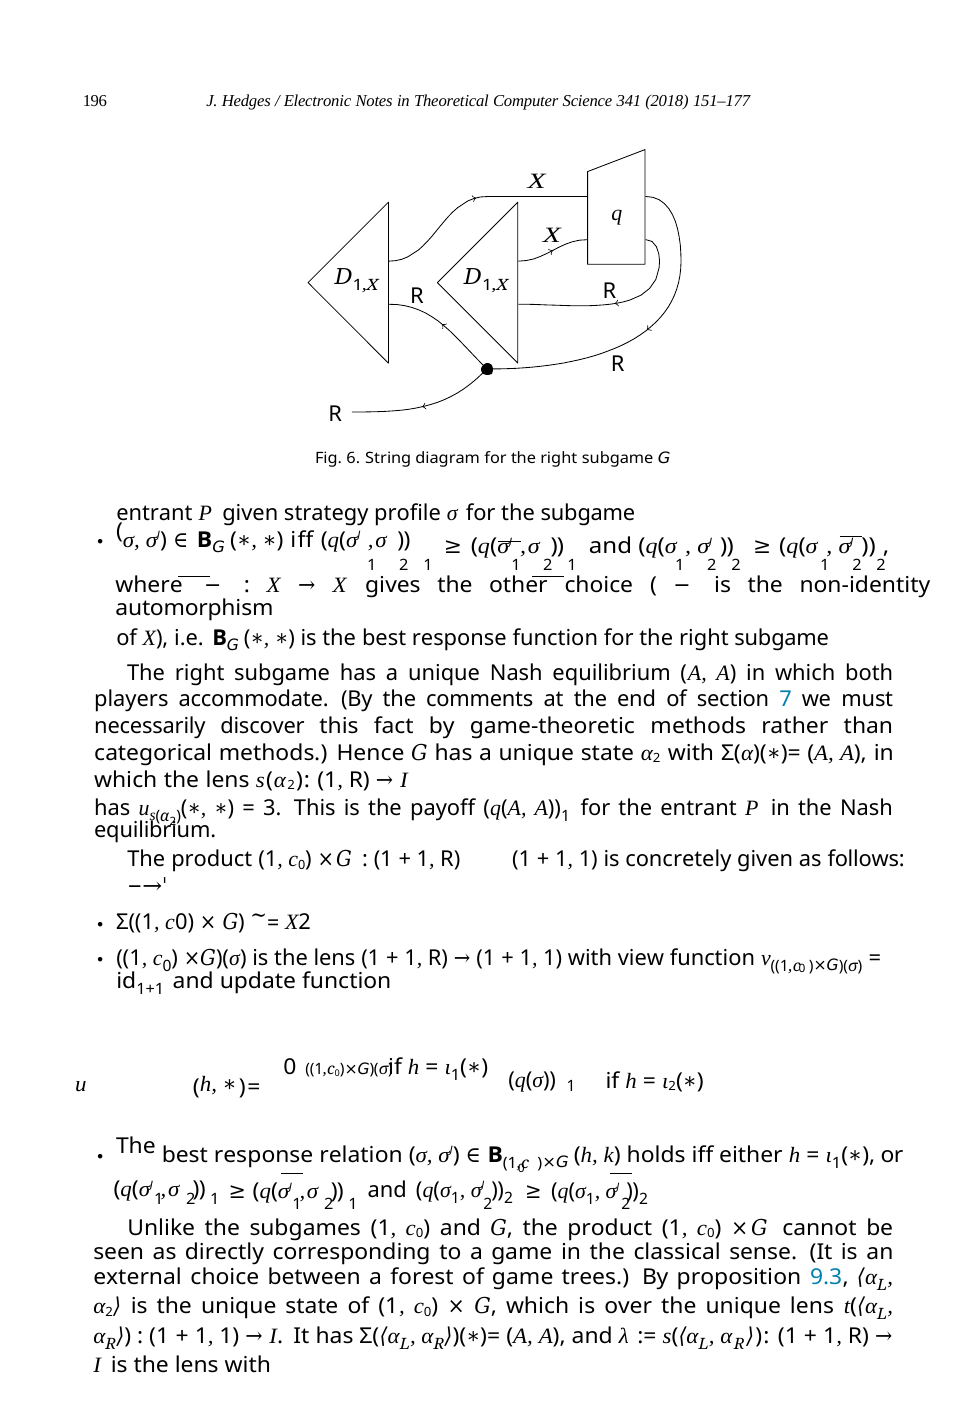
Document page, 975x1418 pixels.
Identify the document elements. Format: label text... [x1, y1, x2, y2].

text 1 2 1 [511, 557, 579, 574]
text Fig. 6. String diagram for the right subgame G [69, 446, 917, 468]
picture [481, 363, 493, 375]
text Unlike the subgames (1, c0) and G, the product (1, c0) ×G cannot be seen as directly corresponding to a game in the classical sense. (It is an external choice between a forest of game trees.) By proposition 9.3, ⟨αL, α2⟩ is the unique state of (1, c0) × G, which is over the unique lens t(⟨αL, αR⟩) : (1 + 1, 1) → I. It has Σ(⟨αL, αR⟩)(∗)= (A, A), and λ := s(⟨αL, αR⟩): (1 + 1, R) → I is the lens with [93, 1215, 893, 1379]
text 1 2 1 [69, 557, 433, 574]
text 1 2 2 [675, 557, 743, 574]
text 1 2 2 [820, 557, 931, 574]
list The best response relation (σ, σj) ∈ B(1,c )×G (h, k) holds iff either h = ι1(∗), or [95, 1130, 931, 1173]
list ((1, c0) ×G)(σ) is the lens (1 + 1, R) → (1 + 1, 1) with view function v((1,c )×G)(σ) = id1+1 and update function [95, 944, 893, 999]
text The right subgame has a unique Nash equilibrium (A, A) in which both players accommodate. (By the comments at the end of section 7 we must necessarily discover this fact by game-theoretic methods rather than categorical methods.) Hence G has a unique state α2 with Σ(α)(∗)= (A, A), in which the lens s(α2): (1, R) → I [94, 659, 893, 793]
text ≥ (q(σj ,σ )) [228, 1175, 359, 1205]
text u (h, ∗)= 0 if h = ι1(∗) [75, 1028, 931, 1100]
text has us(α2)(∗, ∗) = 3. This is the payoff (q(A, A))1 for the entrant P in the Nash equilibrium. [94, 793, 893, 843]
text (q(σj ,σ )) [113, 1173, 221, 1203]
text where − : X → X gives the other choice ( − is the non-identity automorphism [115, 574, 931, 620]
text and (q(σ , σj )) [589, 540, 734, 557]
list (σ, σj) ∈ BG (∗, ∗) iff (q(σj ,σ )) [95, 533, 425, 551]
text entrant P given strategy profile σ for the subgame [116, 497, 931, 526]
text and (q(σ1, σj ))2 [367, 1174, 518, 1208]
list Σ((1, c0) × G) ∼= X2 [95, 902, 485, 937]
text of X), i.e. BG (∗, ∗) is the best response function for the right subgame [116, 620, 931, 652]
text The product (1, c0) ×G : (1 + 1, R) −→' [127, 843, 485, 899]
text ≥ (q(σj ,σ )) [444, 540, 570, 557]
text ≥ (q(σ1, σj ))2 [525, 1175, 931, 1209]
text (1 + 1, 1) is concretely given as follows: [512, 843, 931, 873]
text ≥ (q(σ , σj )) , [753, 540, 931, 557]
